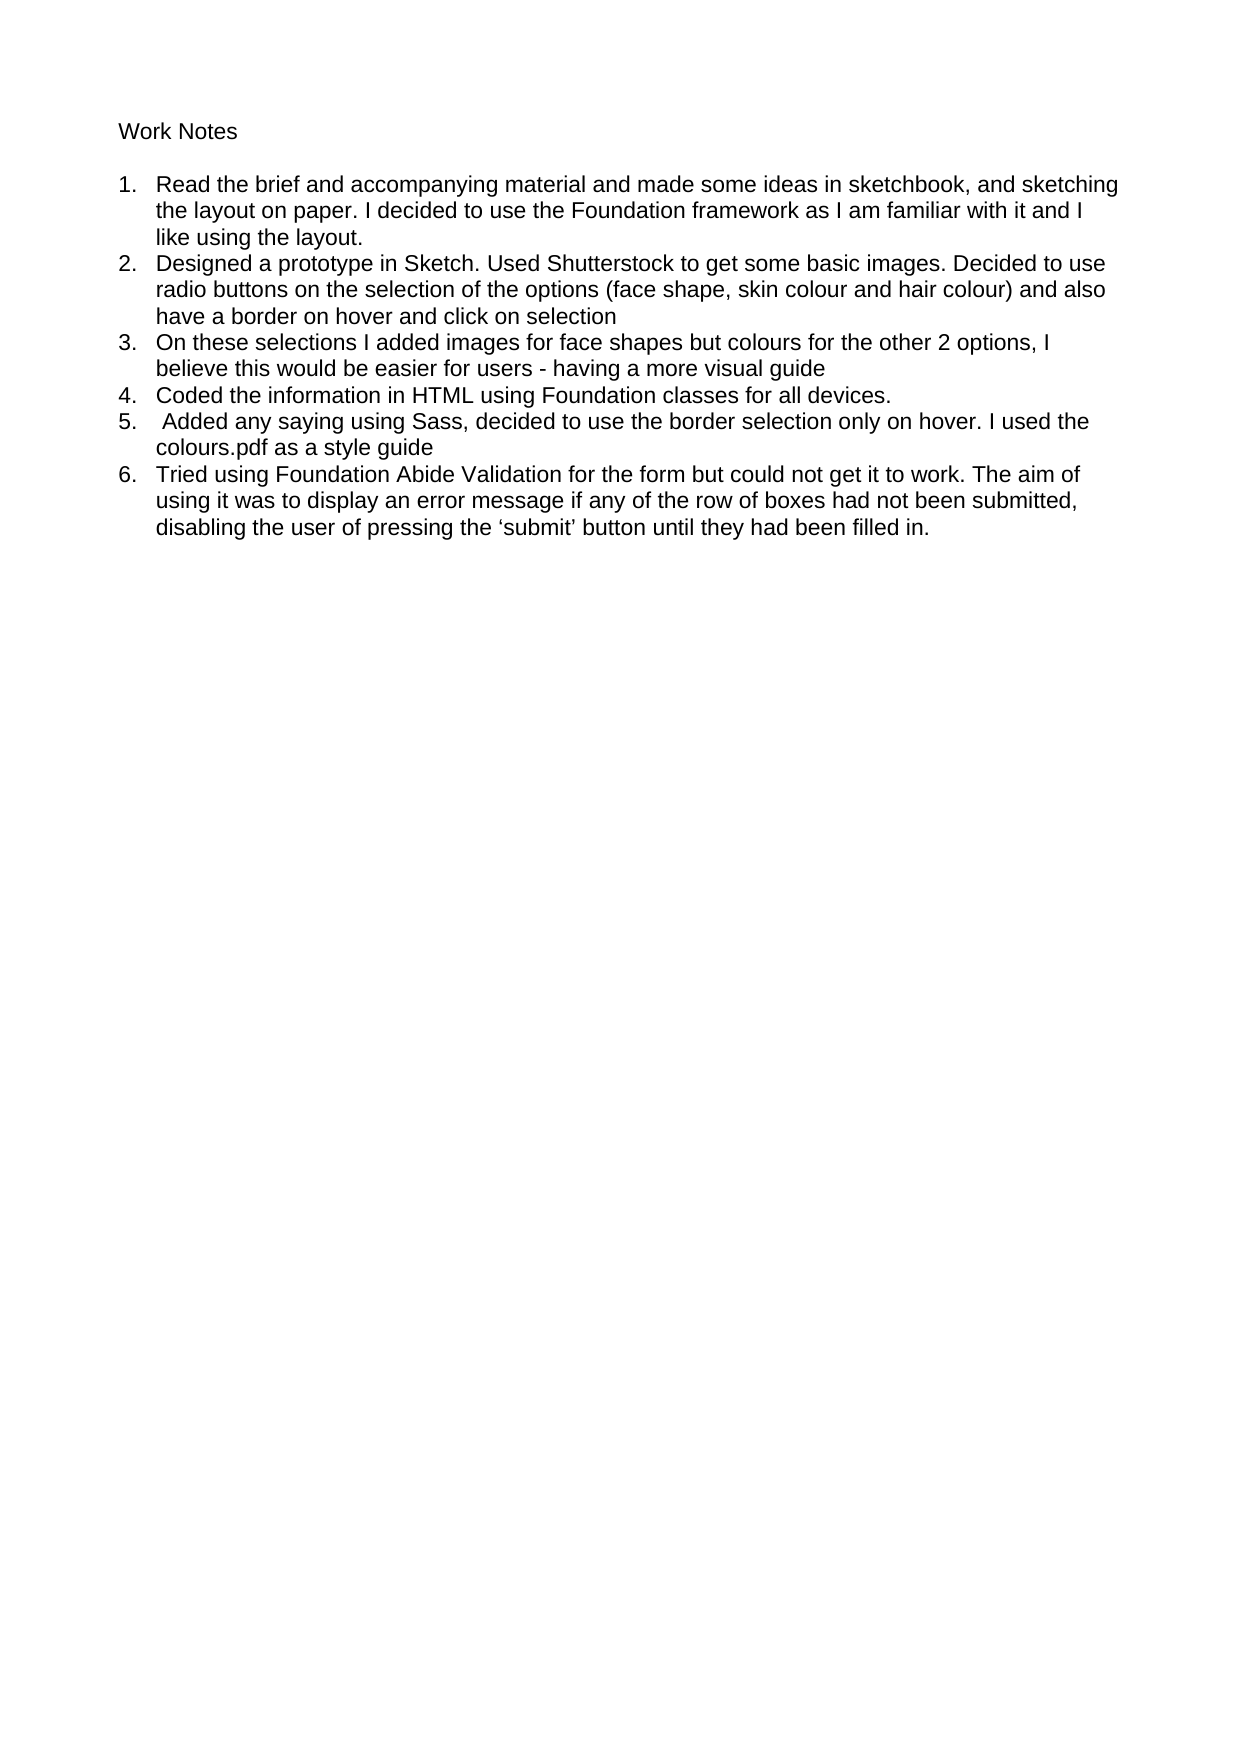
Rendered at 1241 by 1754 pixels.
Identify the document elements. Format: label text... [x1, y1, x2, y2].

list Read the brief and accompanying material and made some ideas in sketchbook, and sketching the layout on paper. I decided to use the Foundation framework as I am familiar with it and I like using the layout. [118, 171, 1122, 250]
list Designed a prototype in Sketch. Used Shutterstock to get some basic images. Decided to use radio buttons on the selection of the options (face shape, skin colour and hair colour) and also have a border on hover and click on selection [118, 250, 1122, 329]
list Tried using Foundation Abide Validation for the form but could not get it to work. The aim of using it was to display an error message if any of the row of boxes had not been submitted, disabling the user of pressing the ‘submit’ button until they had been filled in. [118, 461, 1122, 540]
list On these selections I added images for face shapes but colours for the other 2 options, I believe this would be easier for users - having a more visual guide [118, 329, 1122, 382]
list Added any saying using Sass, decided to use the border selection only on hover. I used the colours.pdf as a style guide [118, 408, 1122, 461]
list Coded the information in HTML using Foundation classes for all devices. [118, 382, 1122, 408]
text Work Notes [118, 118, 1122, 144]
